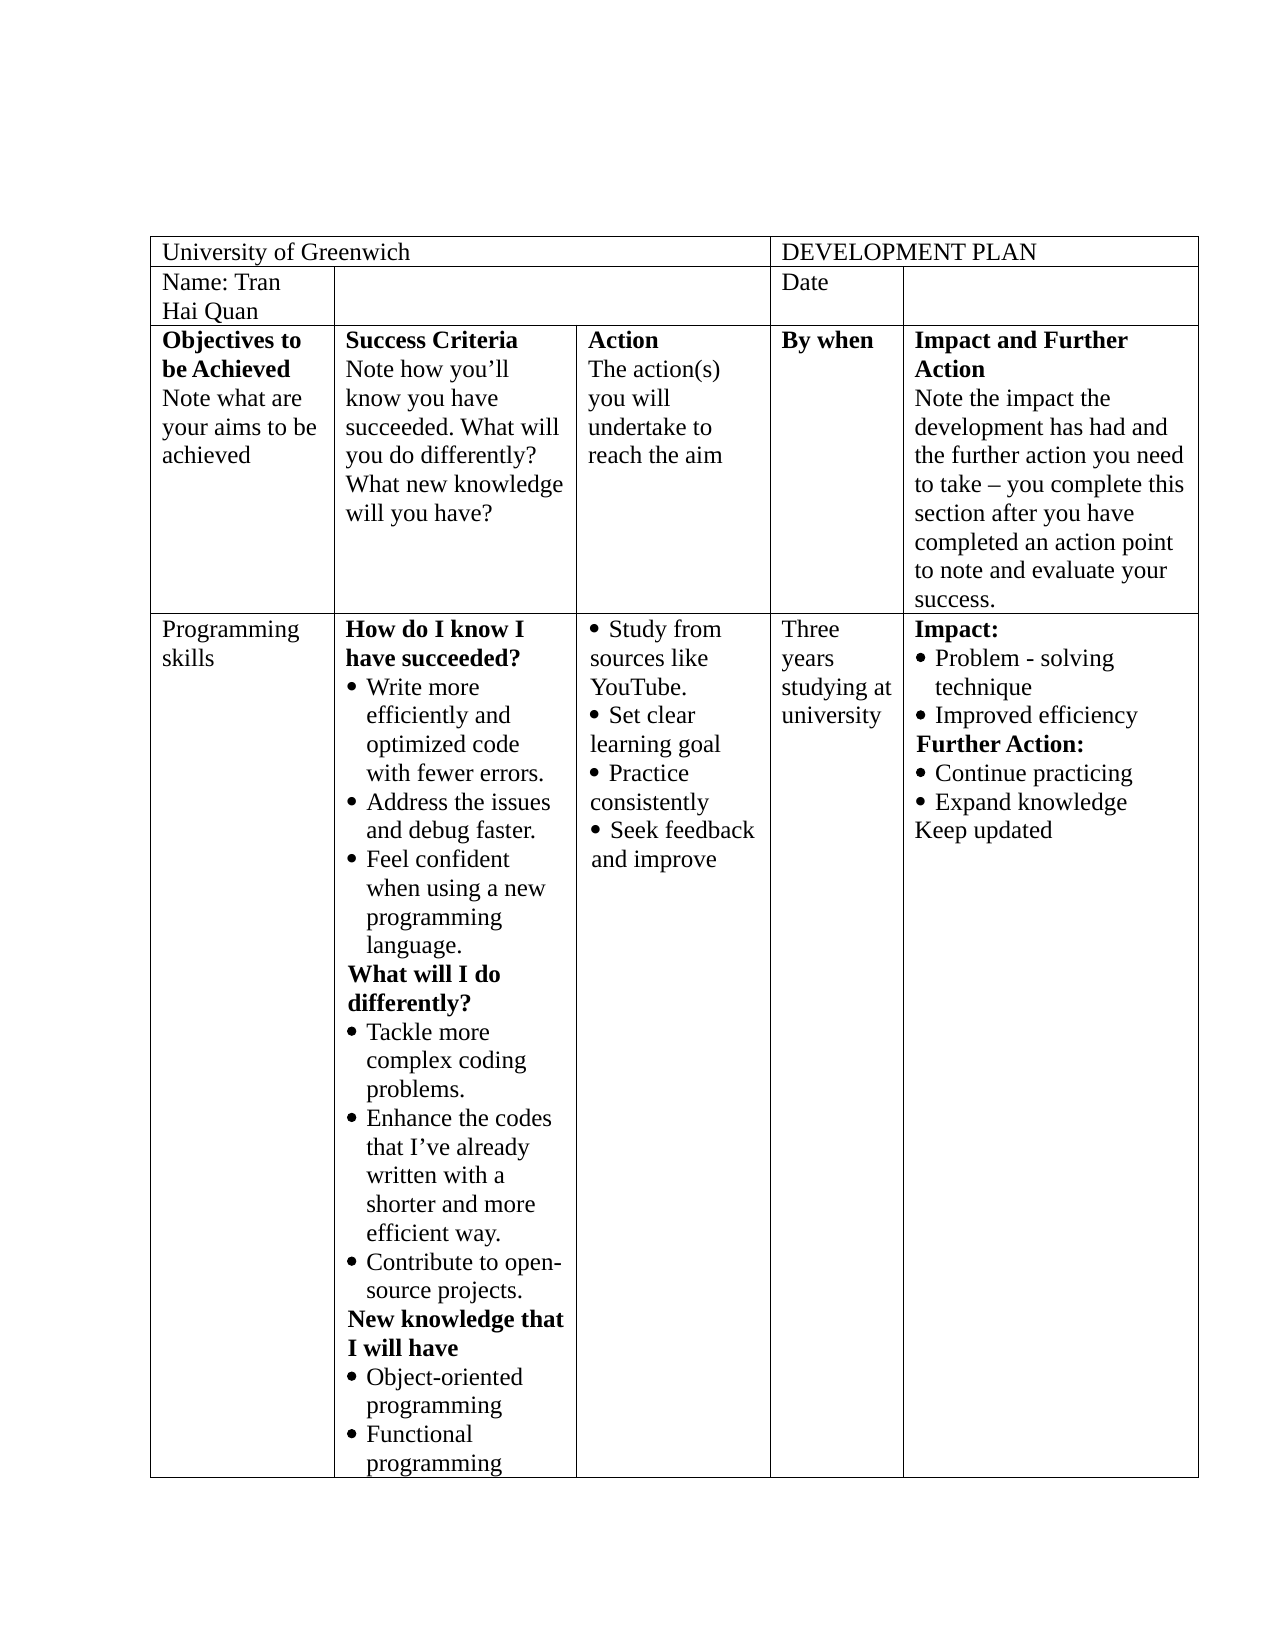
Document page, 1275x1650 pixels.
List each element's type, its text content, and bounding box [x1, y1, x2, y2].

table_header DEVELOPMENT PLAN [771, 237, 1198, 266]
table_cell Success Criteria Note how you’ll know you have succeeded. What will you do differently? What new knowledge will you have? [335, 326, 576, 613]
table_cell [577, 614, 770, 1477]
table_cell [904, 267, 1198, 324]
table_cell Impact and Further Action Note the impact the development has had and the further action you need to take – you complete this section after you have completed an action point to note and evaluate your success. [904, 326, 1198, 613]
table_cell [904, 614, 1198, 1477]
table_cell Date [771, 267, 903, 324]
table_cell Programming skills [151, 614, 334, 1477]
table_cell Action The action(s) you will undertake to reach the aim [577, 326, 770, 613]
table_header University of Greenwich [151, 237, 770, 266]
table_cell By when [771, 326, 903, 613]
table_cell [771, 614, 903, 1477]
table_cell Objectives to be Achieved Note what are your aims to be achieved [151, 326, 334, 613]
table_cell Name: Tran Hai Quan [151, 267, 334, 324]
table_cell [335, 267, 770, 324]
